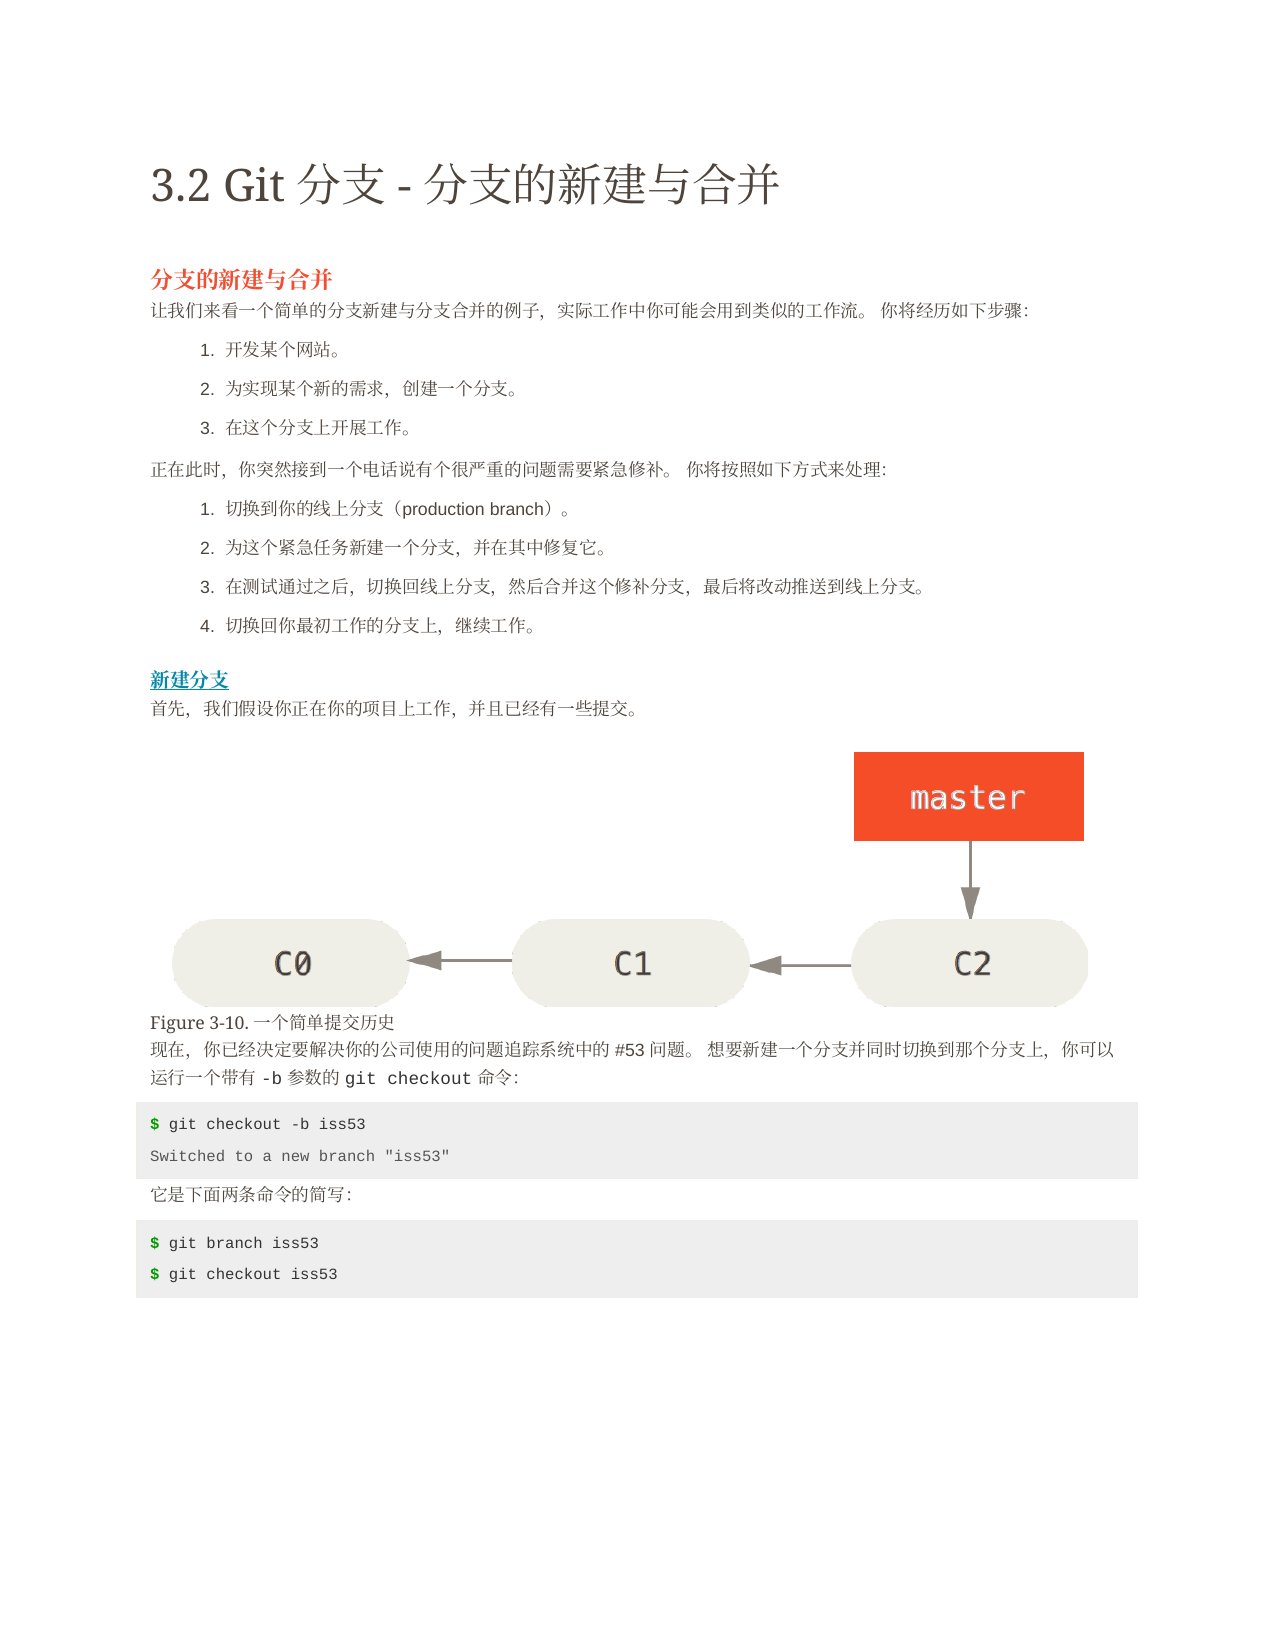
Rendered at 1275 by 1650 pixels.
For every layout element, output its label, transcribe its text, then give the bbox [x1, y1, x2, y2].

text 现在，你已经决定要解决你的公司使用的问题追踪系统中的 #53 问题。 想要新建一个分支并同时切换到那个分支上，你可以运行一个带有 -b 参数的 git checkout 命令： [150, 1034, 1125, 1089]
text 首先，我们假设你正在你的项目上工作，并且已经有一些提交。 [150, 693, 1125, 720]
list 切换到你的线上分支（production branch）。 [200, 495, 1125, 520]
list 在这个分支上开展工作。 [200, 414, 1125, 440]
text 分支的新建与合并 [150, 240, 1125, 295]
text $ git branch iss53 [138, 1221, 1137, 1252]
text 正在此时，你突然接到一个电话说有个很严重的问题需要紧急修补。 你将按照如下方式来处理： [150, 453, 1125, 481]
list 在测试通过之后，切换回线上分支，然后合并这个修补分支，最后将改动推送到线上分支。 [200, 573, 1125, 598]
list 为实现某个新的需求，创建一个分支。 [200, 375, 1125, 401]
text $ git checkout -b iss53 [138, 1103, 1137, 1133]
text 让我们来看一个简单的分支新建与分支合并的例子，实际工作中你可能会用到类似的工作流。 你将经历如下步骤： [150, 295, 1125, 322]
picture [150, 733, 1089, 1007]
text $ git checkout iss53 [138, 1252, 1137, 1297]
text Switched to a new branch "iss53" [138, 1133, 1137, 1178]
text 3.2 Git 分支 - 分支的新建与合并 [150, 150, 1125, 215]
list 开发某个网站。 [200, 336, 1125, 361]
text 它是下面两条命令的简写： [150, 1179, 1125, 1207]
list 为这个紧急任务新建一个分支，并在其中修复它。 [200, 534, 1125, 559]
list 切换回你最初工作的分支上，继续工作。 [200, 612, 1125, 638]
text 新建分支 [150, 651, 1125, 693]
